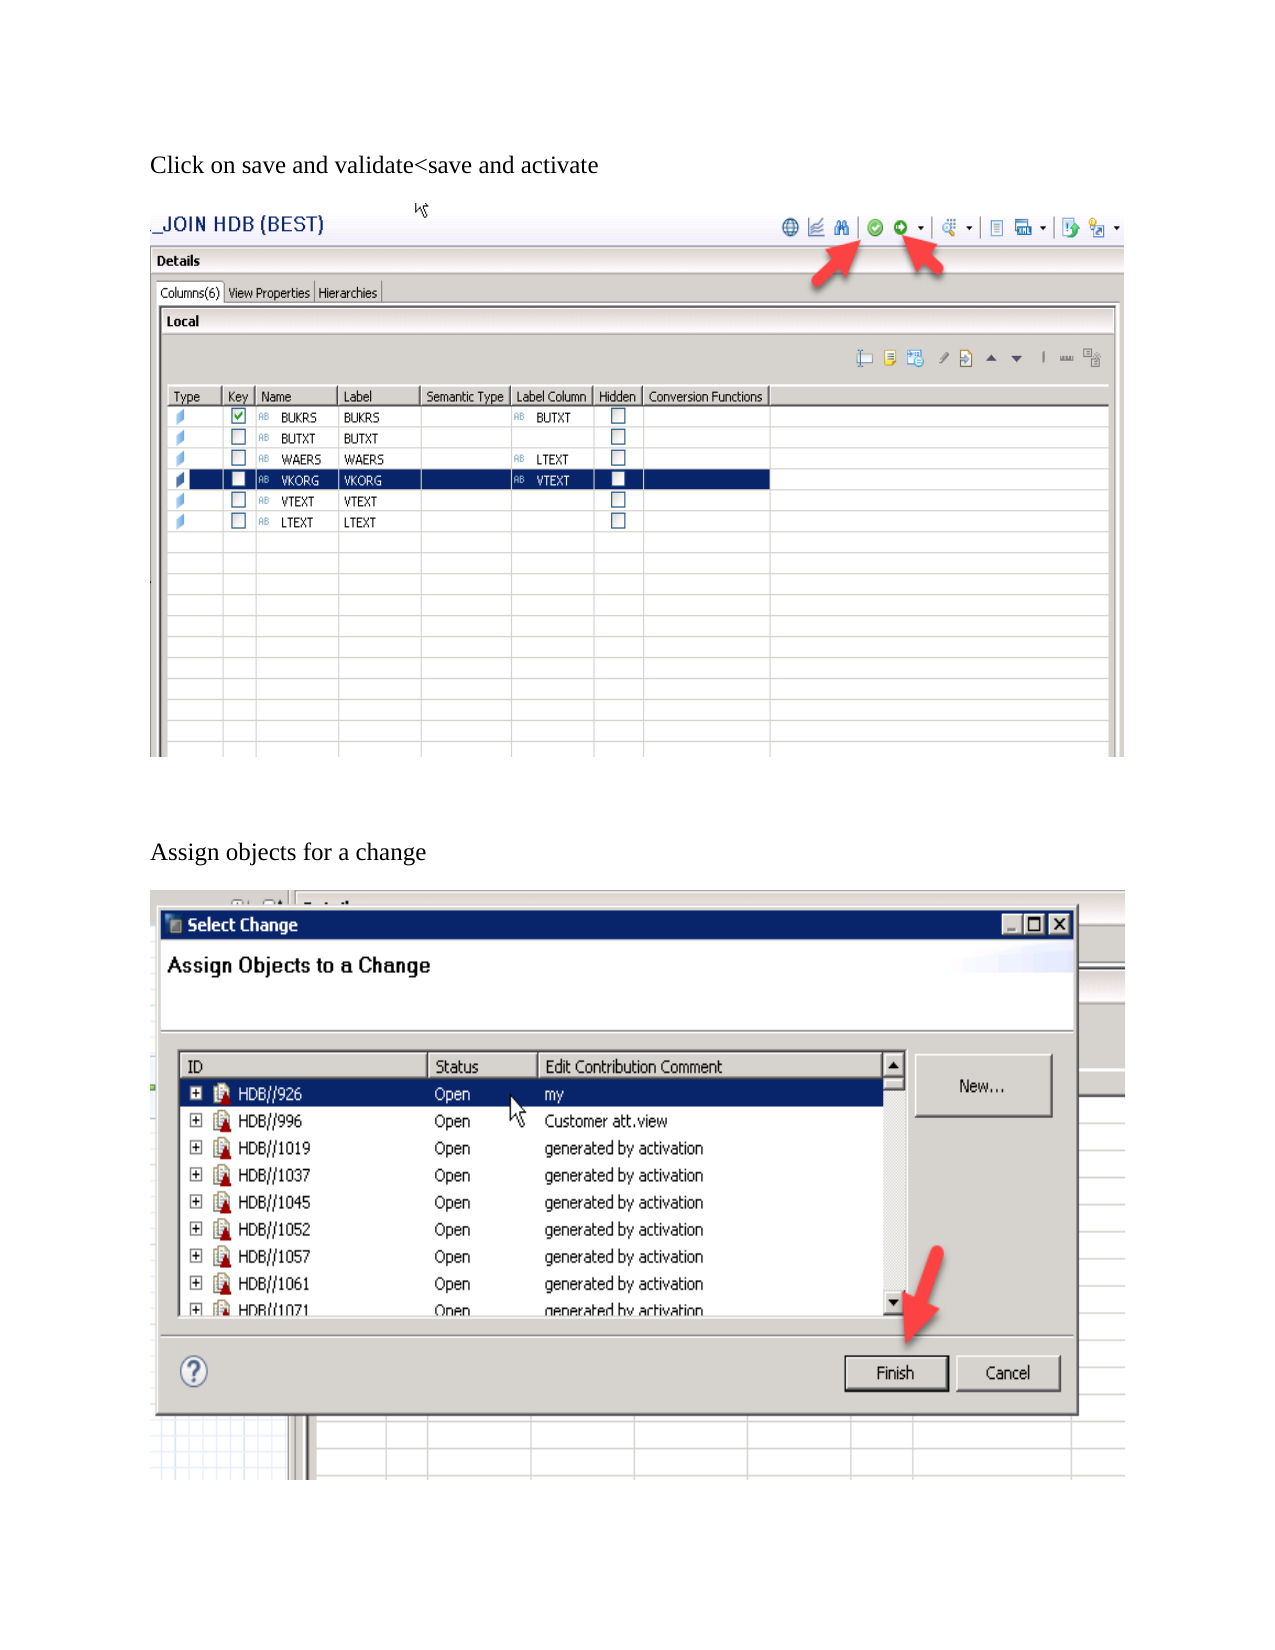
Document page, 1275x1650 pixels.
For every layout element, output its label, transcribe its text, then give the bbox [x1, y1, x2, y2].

text Assign objects for a change [150, 837, 1125, 865]
picture [150, 203, 1124, 757]
text Click on save and validate<save and activate [150, 150, 1125, 179]
picture [150, 890, 1125, 1480]
